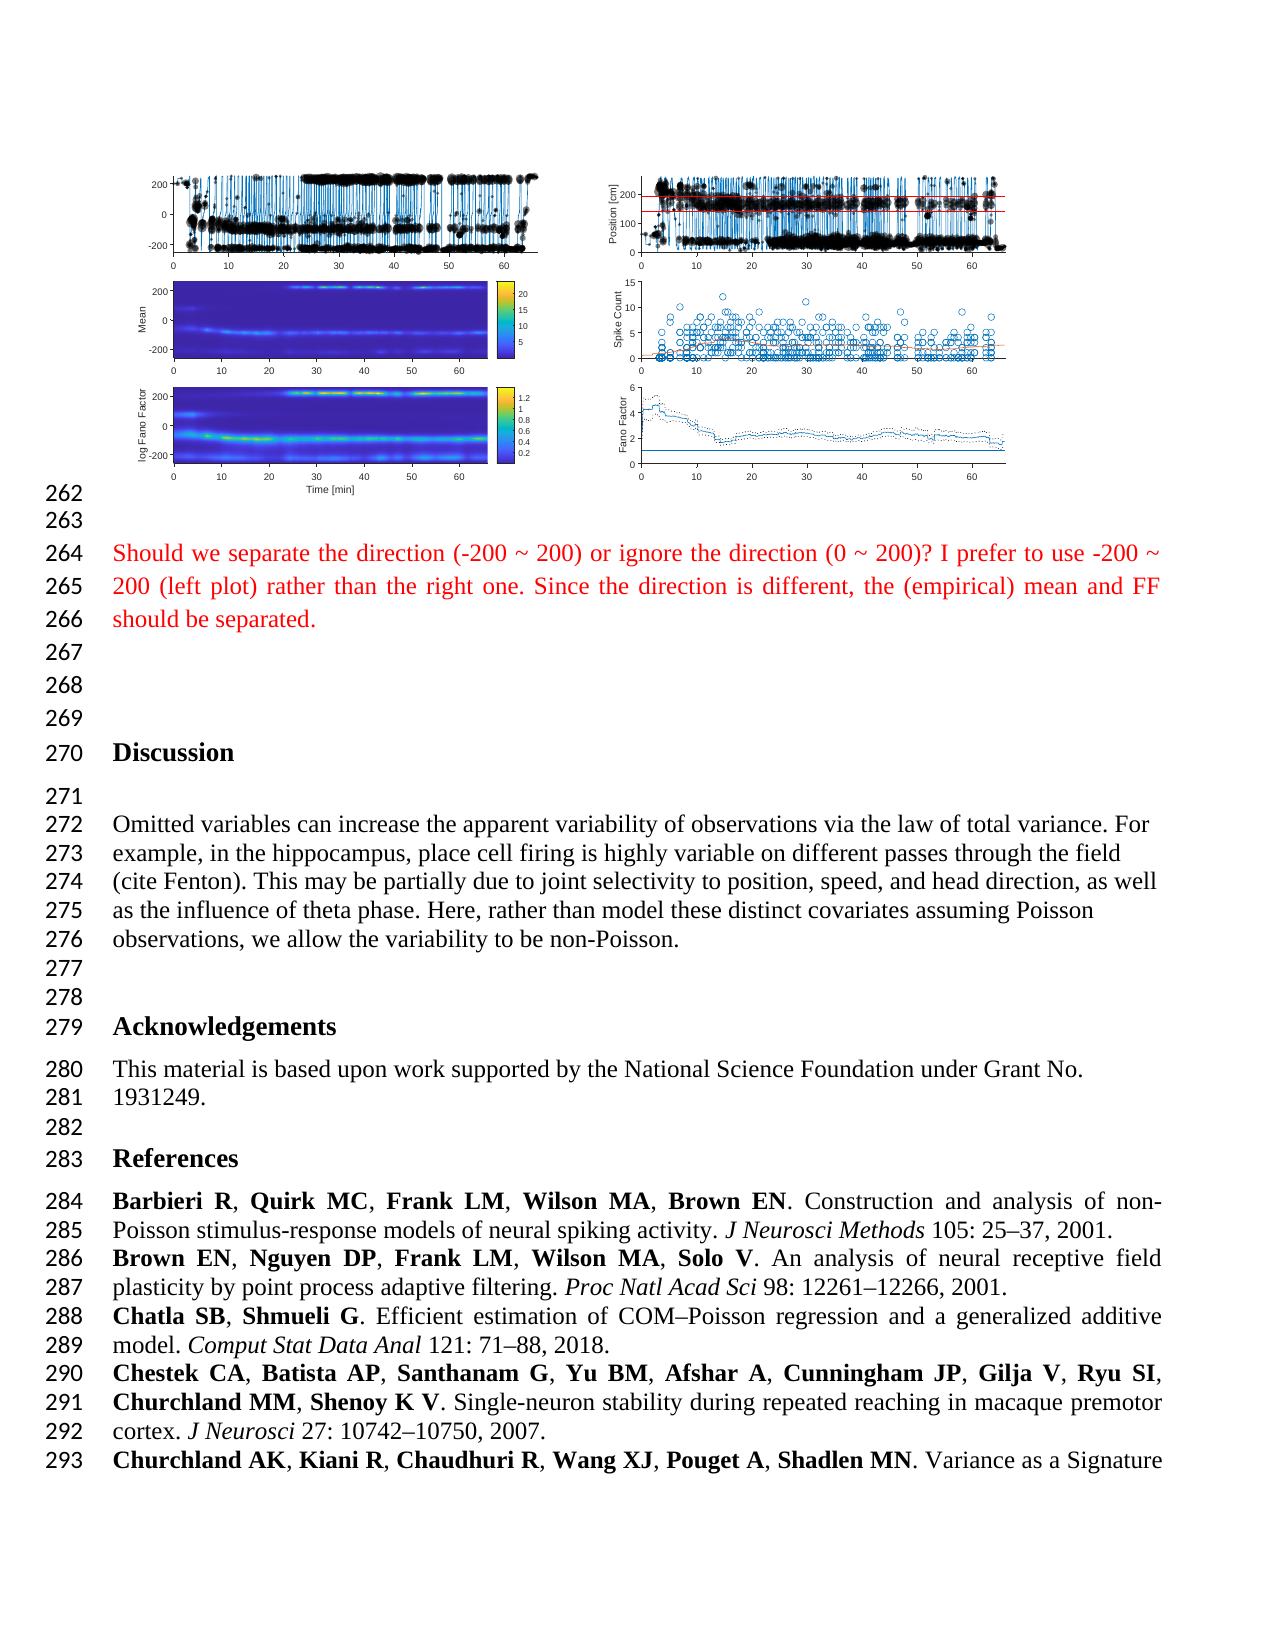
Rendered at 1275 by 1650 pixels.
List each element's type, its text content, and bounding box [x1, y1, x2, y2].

text Barbieri R, Quirk MC, Frank LM, Wilson MA, Brown EN. Construction and analysis of non-Poisson stimulus-response models of neural spiking activity. J Neurosci Methods 105: 25–37, 2001. [112, 1186, 1162, 1243]
subtitle Discussion [112, 736, 1162, 768]
text Omitted variables can increase the apparent variability of observations via the law of total variance. For example, in the hippocampus, place cell firing is highly variable on different passes through the field (cite Fenton). This may be partially due to joint selectivity to position, speed, and head direction, as well as the influence of theta phase. Here, rather than model these distinct covariates assuming Poisson observations, we allow the variability to be non-Poisson. [112, 809, 1162, 953]
text Chestek CA, Batista AP, Santhanam G, Yu BM, Afshar A, Cunningham JP, Gilja V, Ryu SI, Churchland MM, Shenoy K V. Single-neuron stability during repeated reaching in macaque premotor cortex. J Neurosci 27: 10742–10750, 2007. [112, 1358, 1162, 1445]
text Brown EN, Nguyen DP, Frank LM, Wilson MA, Solo V. An analysis of neural receptive field plasticity by point process adaptive filtering. Proc Natl Acad Sci 98: 12261–12266, 2001. [112, 1243, 1162, 1301]
text Chatla SB, Shmueli G. Efficient estimation of COM–Poisson regression and a generalized additive model. Comput Stat Data Anal 121: 71–88, 2018. [112, 1301, 1162, 1358]
subtitle References [112, 1142, 1162, 1173]
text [112, 1445, 1162, 1473]
subtitle Acknowledgements [112, 1010, 1162, 1041]
text This material is based upon work supported by the National Science Foundation under Grant No. 1931249. [112, 1054, 1162, 1111]
text Should we separate the direction (-200 ~ 200) or ignore the direction (0 ~ 200)? I prefer to use -200 ~ 200 (left plot) rather than the right one. Since the direction is different, the (empirical) mean and FF should be separated. [112, 538, 1162, 633]
